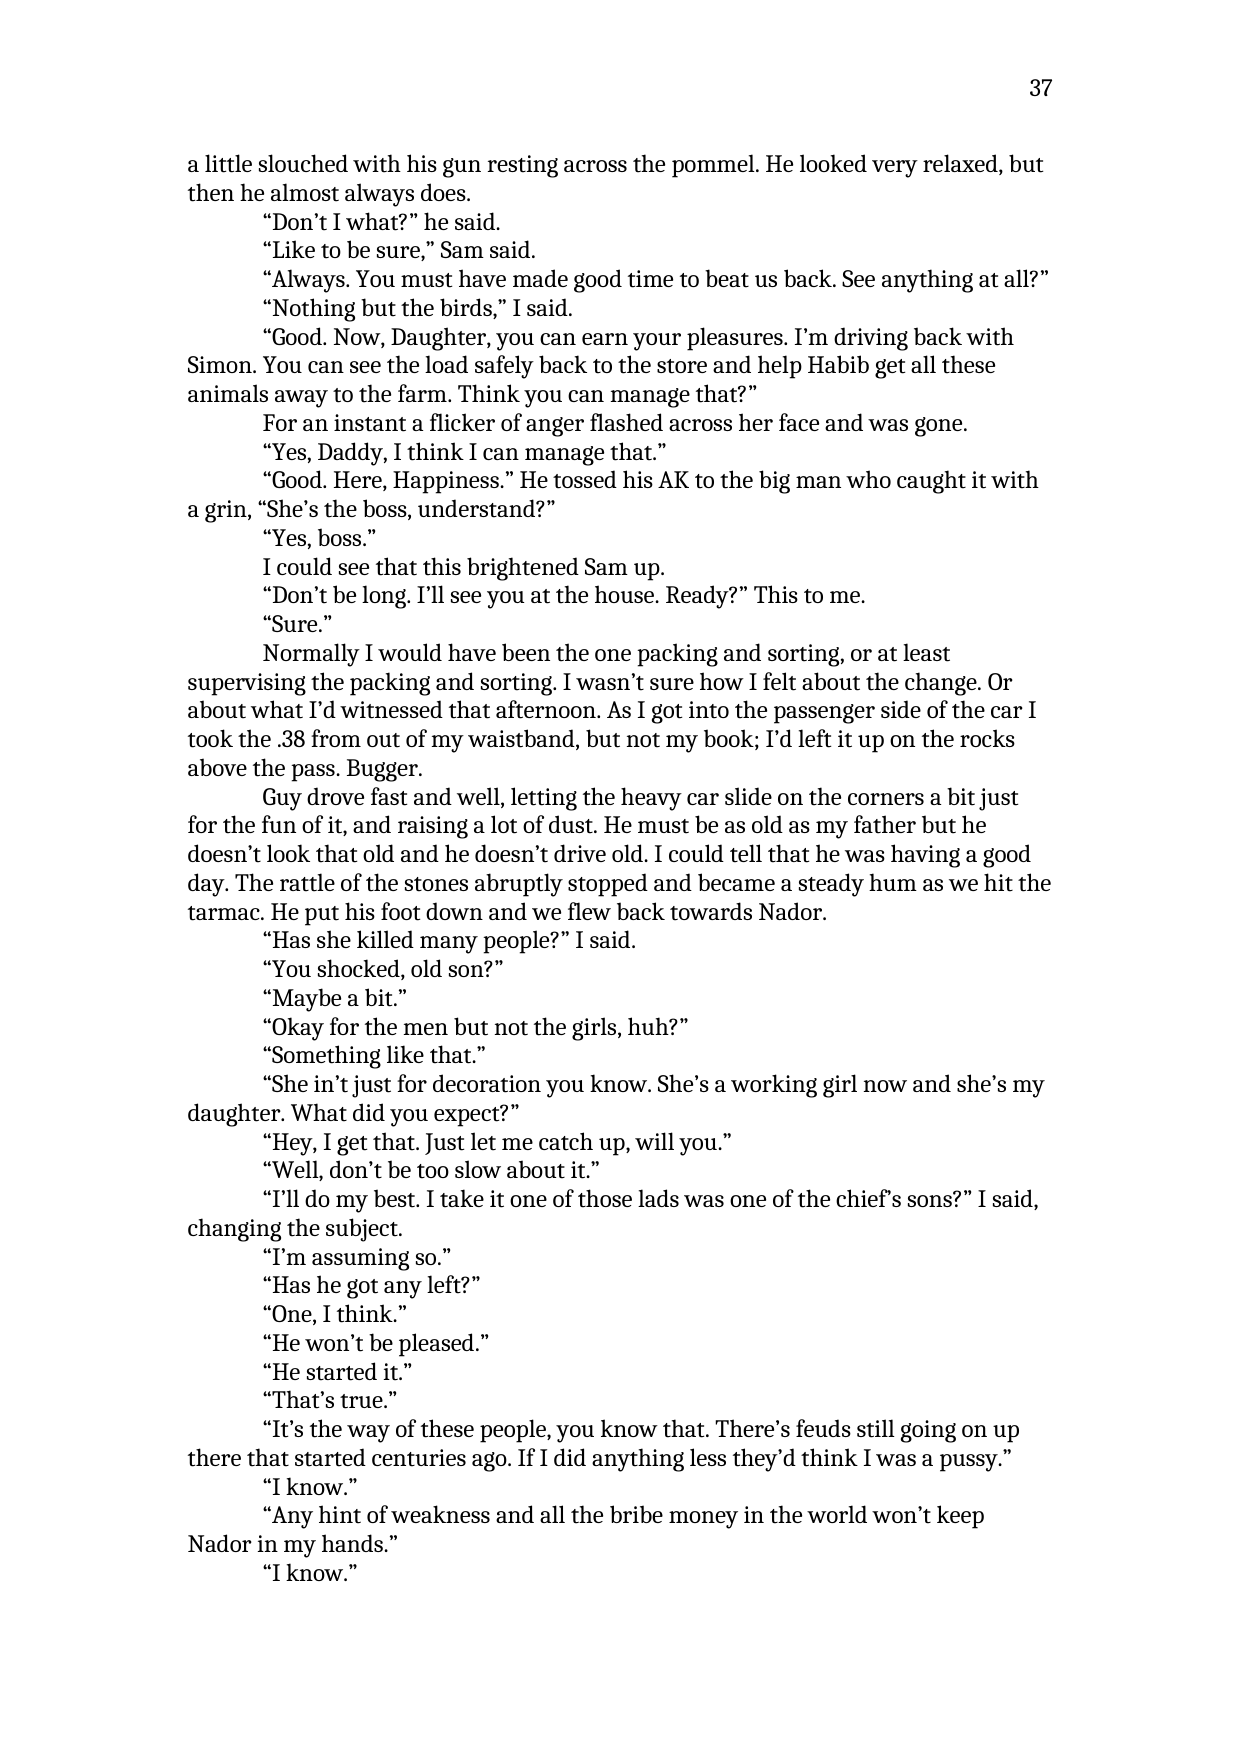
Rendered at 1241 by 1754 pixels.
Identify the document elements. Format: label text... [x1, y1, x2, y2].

text “One, I think.” [187, 1300, 1053, 1329]
text “I know.” [187, 1472, 1053, 1501]
text “Yes, boss.” [187, 524, 1053, 552]
text “He started it.” [187, 1357, 1053, 1386]
text “Has he got any left?” [187, 1271, 1053, 1300]
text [187, 150, 1053, 207]
text “Maybe a bit.” [187, 984, 1053, 1012]
text For an instant a flicker of anger flashed across her face and was gone. [187, 409, 1053, 437]
text “It’s the way of these people, you know that. There’s feuds still going on up there that started centuries ago. If I did anything less they’d think I was a pussy.” [187, 1415, 1053, 1472]
text “I’m assuming so.” [187, 1242, 1053, 1271]
text “Something like that.” [187, 1041, 1053, 1070]
text “Any hint of weakness and all the bribe money in the world won’t keep Nador in my hands.” [187, 1501, 1053, 1559]
text Normally I would have been the one packing and sorting, or at least supervising the packing and sorting. I wasn’t sure how I felt about the change. Or about what I’d witnessed that afternoon. As I got into the passenger side of the car I took the .38 from out of my waistband, but not my book; I’d left it up on the rocks above the pass. Bugger. [187, 639, 1053, 782]
text “Has she killed many people?” I said. [187, 926, 1053, 955]
text “Don’t be long. I’ll see you at the house. Ready?” This to me. [187, 581, 1053, 610]
text “Good. Here, Happiness.” He tossed his AK to the big man who caught it with a grin, “She’s the boss, understand?” [187, 466, 1053, 524]
text “I know.” [187, 1559, 1053, 1587]
text “He won’t be pleased.” [187, 1329, 1053, 1357]
text “Always. You must have made good time to beat us back. See anything at all?” [187, 265, 1053, 294]
text “Okay for the men but not the girls, huh?” [187, 1012, 1053, 1041]
text “Hey, I get that. Just let me catch up, will you.” [187, 1127, 1053, 1156]
text “Sure.” [187, 610, 1053, 639]
text “Yes, Daddy, I think I can manage that.” [187, 437, 1053, 466]
text “Nothing but the birds,” I said. [187, 294, 1053, 322]
text “Well, don’t be too slow about it.” [187, 1156, 1053, 1185]
text “Like to be sure,” Sam said. [187, 236, 1053, 265]
text I could see that this brightened Sam up. [187, 552, 1053, 581]
text “That’s true.” [187, 1386, 1053, 1415]
text Guy drove fast and well, letting the heavy car slide on the corners a bit just for the fun of it, and raising a lot of dust. He must be as old as my father but he doesn’t look that old and he doesn’t drive old. I could tell that he was having a good day. The rattle of the stones abruptly stopped and became a steady hum as we hit the tarmac. He put his foot down and we flew back towards Nador. [187, 782, 1053, 926]
text “You shocked, old son?” [187, 955, 1053, 984]
text “Good. Now, Daughter, you can earn your pleasures. I’m driving back with Simon. You can see the load safely back to the store and help Habib get all these animals away to the farm. Think you can manage that?” [187, 322, 1053, 409]
text “Don’t I what?” he said. [187, 207, 1053, 236]
text “She in’t just for decoration you know. She’s a working girl now and she’s my daughter. What did you expect?” [187, 1070, 1053, 1127]
text “I’ll do my best. I take it one of those lads was one of the chief’s sons?” I said, changing the subject. [187, 1185, 1053, 1242]
